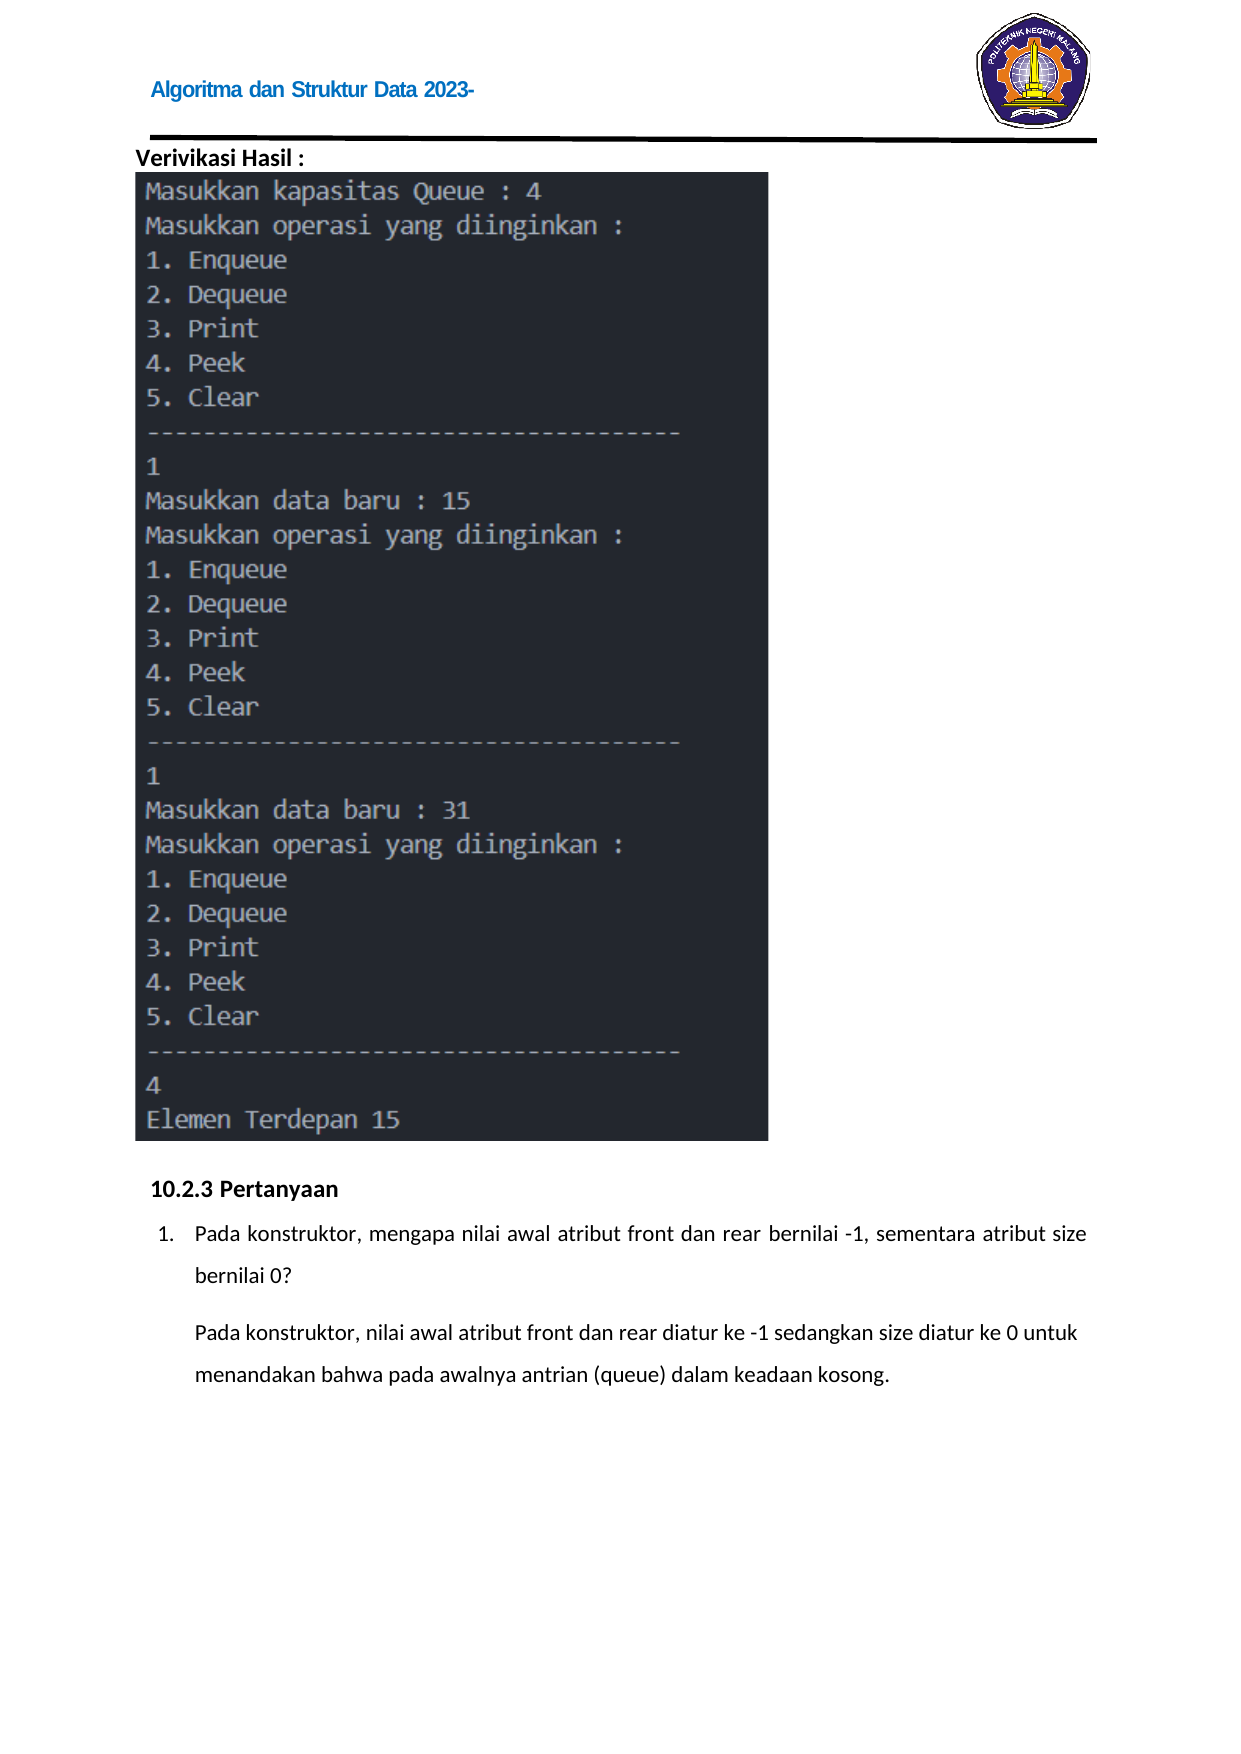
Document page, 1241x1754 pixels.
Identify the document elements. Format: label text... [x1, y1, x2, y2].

text Verivikasi Hasil : [135, 142, 1146, 172]
list Pada konstruktor, mengapa nilai awal atribut front dan rear bernilai -1, sementara atribut size bernilai 0? [157, 1219, 1091, 1289]
picture [976, 13, 1091, 129]
picture [135, 172, 769, 1141]
list Pada konstruktor, nilai awal atribut front dan rear diatur ke -1 sedangkan size diatur ke 0 untuk menandakan bahwa pada awalnya antrian (queue) dalam keadaan kosong. [194, 1318, 1091, 1388]
subtitle Pertanyaan [150, 1173, 1146, 1204]
